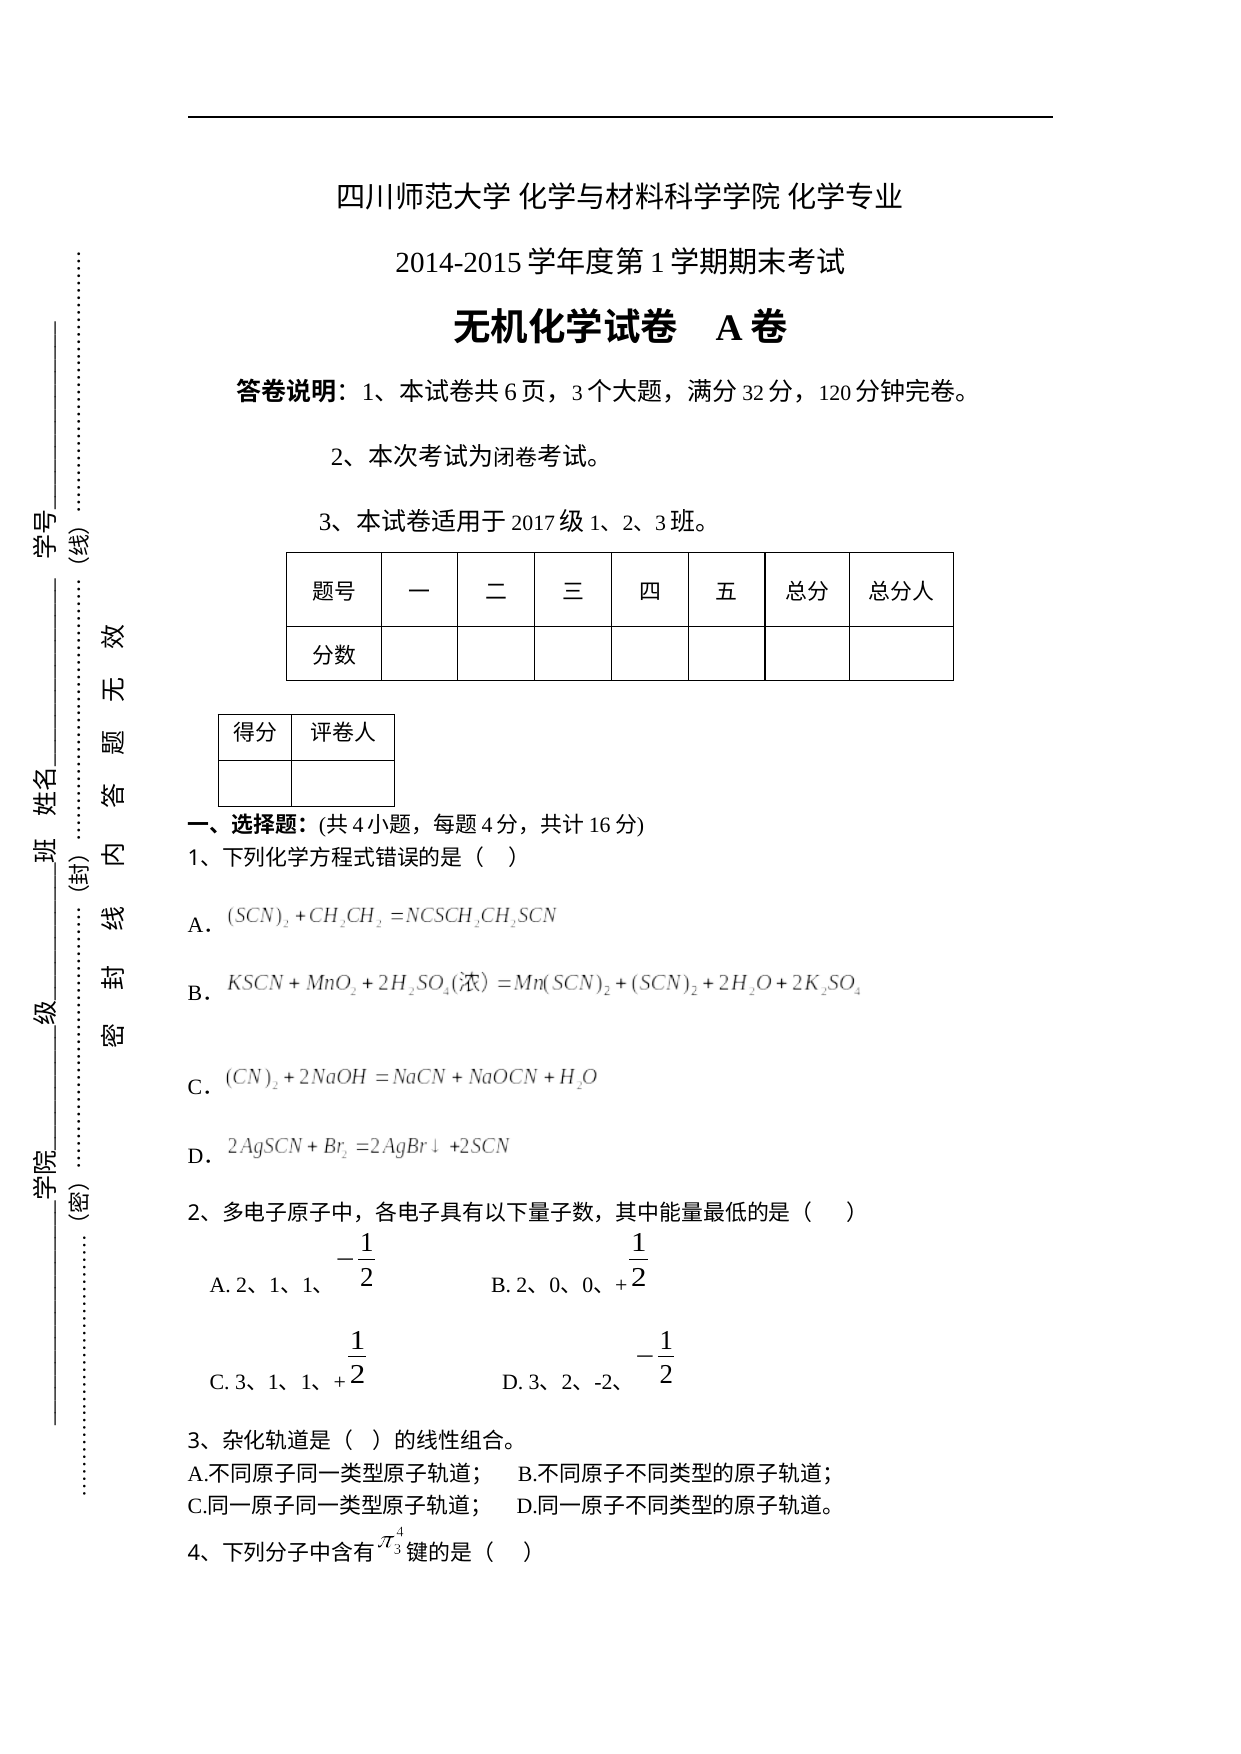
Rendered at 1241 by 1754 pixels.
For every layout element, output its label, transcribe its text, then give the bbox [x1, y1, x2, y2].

text 一、选择题：(共4小题，每题4分，共计16分) [187, 807, 1053, 839]
text 2、多电子原子中，各电子具有以下量子数，其中能量最低的是（ ） [187, 1195, 1053, 1228]
table_header 四 [612, 553, 688, 626]
table_cell [219, 761, 291, 806]
table_cell [850, 627, 953, 680]
table_header 三 [535, 553, 611, 626]
text D． [187, 1130, 1053, 1195]
table_header 一 [382, 553, 457, 626]
text A． [187, 888, 1053, 953]
text 3、本试卷适用于2017级1、2、3班。 [187, 487, 1053, 552]
text 4、下列分子中含有键的是（ ） [187, 1520, 1053, 1585]
table_cell [689, 627, 764, 680]
text C. 3、1、1、+ D. 3、2、-2、 [187, 1325, 1053, 1423]
text 无机化学试卷 A卷 [187, 292, 1053, 357]
table_cell [766, 627, 849, 680]
table_cell [382, 627, 457, 680]
table_cell [612, 627, 688, 680]
text 1、下列化学方程式错误的是（ ） [187, 839, 1053, 872]
text 答卷说明：1、本试卷共6页，3个大题，满分32分，120分钟完卷。 [187, 357, 1053, 422]
table_header 题号 [287, 553, 381, 626]
table_cell [535, 627, 611, 680]
table_header 五 [689, 553, 764, 626]
text C． [187, 1049, 1053, 1114]
table_cell [458, 627, 534, 680]
text 2014-2015学年度第1学期期末考试 [187, 227, 1053, 292]
table_header 评卷人 [292, 715, 394, 760]
table_header 得分 [219, 715, 291, 760]
text 2、本次考试为闭卷考试。 [187, 422, 1053, 487]
table_header 二 [458, 553, 534, 626]
table_cell 分数 [287, 627, 381, 680]
table_header 总分 [766, 553, 849, 626]
table_cell [292, 761, 394, 806]
text 四川师范大学 化学与材料科学学院 化学专业 [187, 162, 1053, 227]
table_header 总分人 [850, 553, 953, 626]
text A. 2、1、1、 B. 2、0、0、+ [187, 1228, 1053, 1325]
text B． [187, 968, 1053, 1033]
